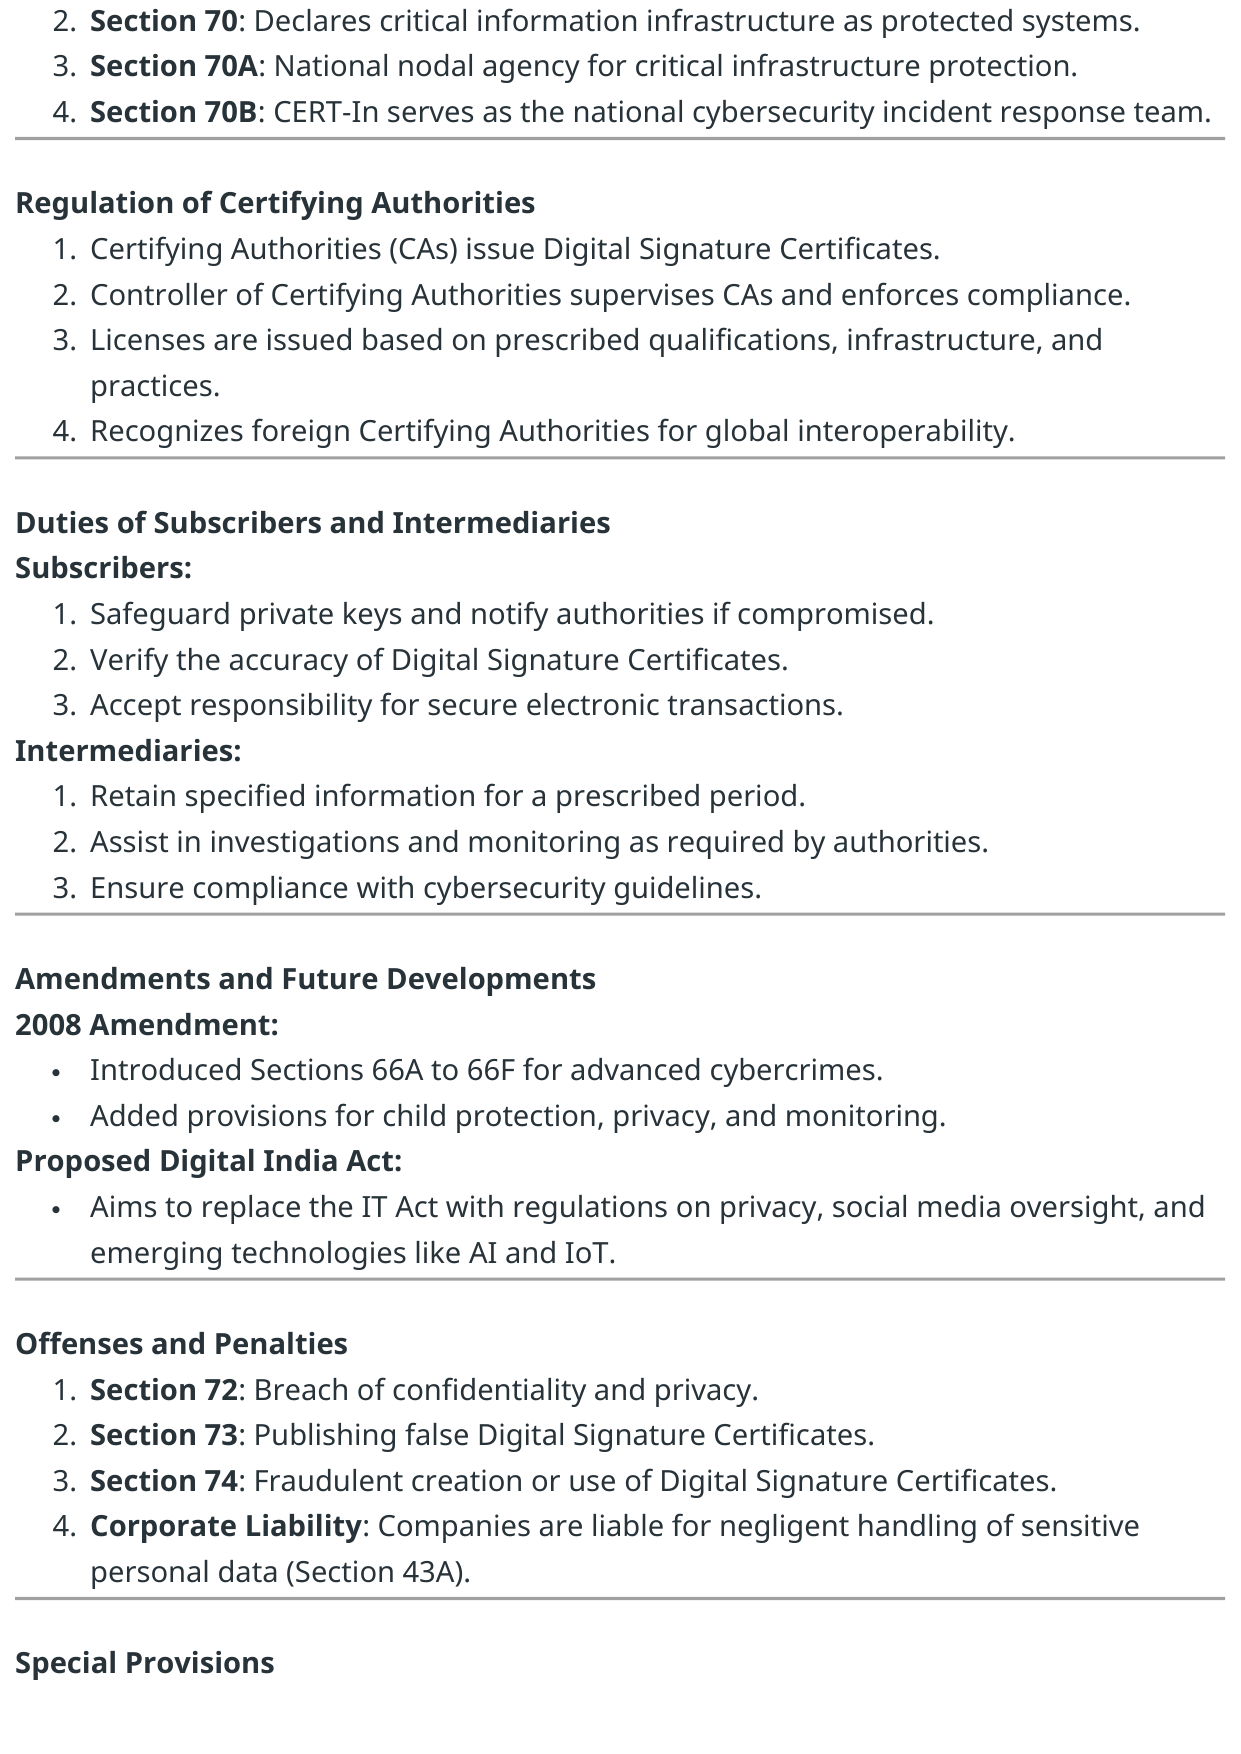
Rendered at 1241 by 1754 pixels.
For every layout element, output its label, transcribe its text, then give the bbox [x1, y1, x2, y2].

text Duties of Subscribers and Intermediaries [15, 502, 1225, 542]
list Controller of Certifying Authorities supervises CAs and enforces compliance. [52, 274, 1225, 313]
list Section 70: Declares critical information infrastructure as protected systems. [52, 0, 1225, 40]
list Assist in investigations and monitoring as required by authorities. [52, 821, 1225, 861]
list Introduced Sections 66A to 66F for advanced cybercrimes. [52, 1049, 1225, 1089]
list Section 74: Fraudulent creation or use of Digital Signature Certificates. [52, 1460, 1225, 1500]
list Verify the accuracy of Digital Signature Certificates. [52, 639, 1225, 678]
list Aims to replace the IT Act with regulations on privacy, social media oversight, and emerging technologies like AI and IoT. [52, 1186, 1225, 1272]
text Amendments and Future Developments [15, 958, 1225, 998]
text Offenses and Penalties [15, 1323, 1225, 1363]
list Section 72: Breach of confidentiality and privacy. [52, 1369, 1225, 1408]
text Intermediaries: [15, 730, 1225, 770]
list Safeguard private keys and notify authorities if compromised. [52, 593, 1225, 633]
list Corporate Liability: Companies are liable for negligent handling of sensitive personal data (Section 43A). [52, 1506, 1225, 1591]
list Certifying Authorities (CAs) issue Digital Signature Certificates. [52, 228, 1225, 268]
text Regulation of Certifying Authorities [15, 182, 1225, 222]
text Proposed Digital India Act: [15, 1141, 1225, 1180]
list Section 70B: CERT-In serves as the national cybersecurity incident response team. [52, 91, 1225, 131]
list Accept responsibility for secure electronic transactions. [52, 684, 1225, 724]
list Section 73: Publishing false Digital Signature Certificates. [52, 1414, 1225, 1454]
list Recognizes foreign Certifying Authorities for global interoperability. [52, 411, 1225, 450]
text Subscribers: [15, 547, 1225, 587]
list Ensure compliance with cybersecurity guidelines. [52, 867, 1225, 907]
text 2008 Amendment: [15, 1004, 1225, 1043]
list Added provisions for child protection, privacy, and monitoring. [52, 1095, 1225, 1135]
text Special Provisions [15, 1642, 1225, 1682]
list Retain specified information for a prescribed period. [52, 776, 1225, 815]
list Licenses are issued based on prescribed qualifications, infrastructure, and practices. [52, 319, 1225, 405]
list Section 70A: National nodal agency for critical infrastructure protection. [52, 46, 1225, 85]
